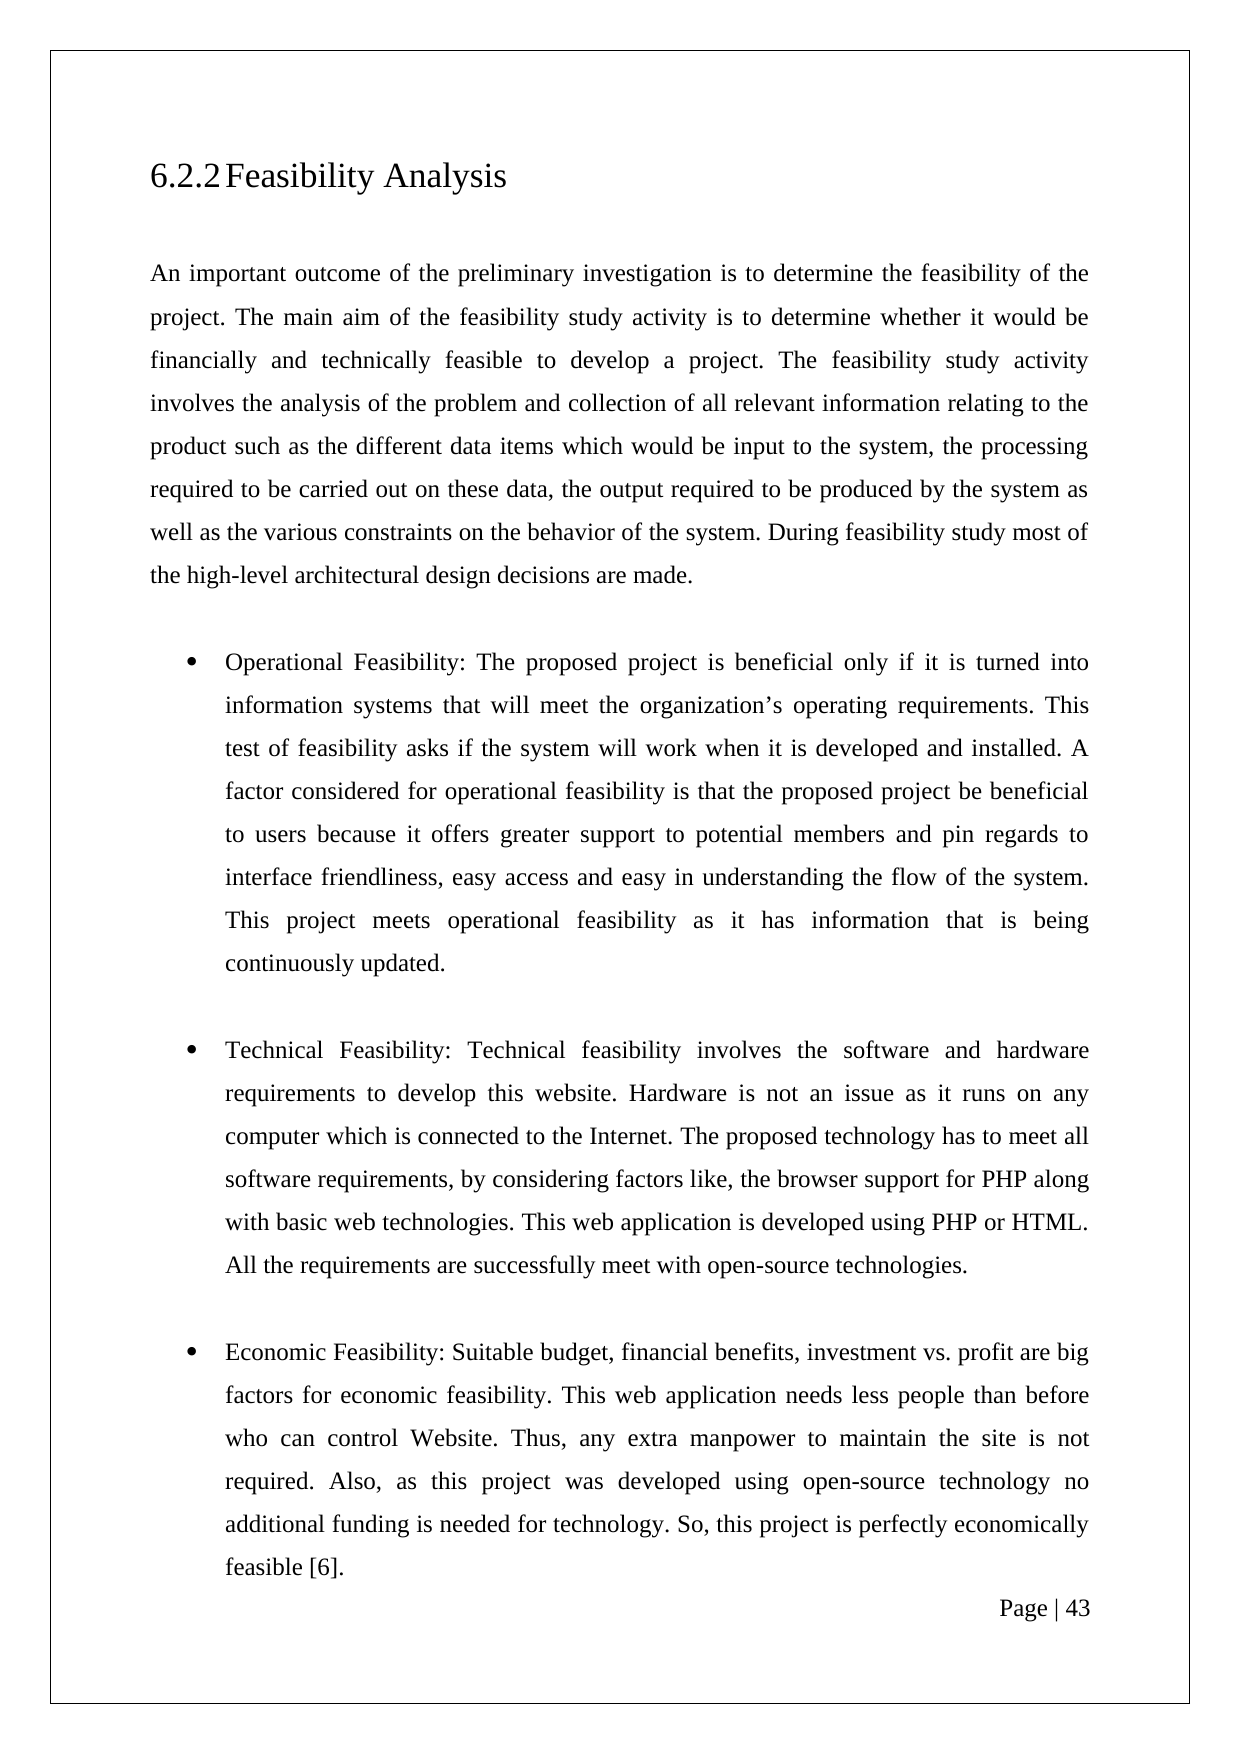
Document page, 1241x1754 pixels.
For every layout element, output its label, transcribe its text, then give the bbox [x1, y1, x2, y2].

text An important outcome of the preliminary investigation is to determine the feasibility of the project. The main aim of the feasibility study activity is to determine whether it would be financially and technically feasible to develop a project. The feasibility study activity involves the analysis of the problem and collection of all relevant information relating to the product such as the different data items which would be input to the system, the processing required to be carried out on these data, the output required to be produced by the system as well as the various constraints on the behavior of the system. During feasibility study most of the high-level architectural design decisions are made. [150, 258, 1090, 589]
subtitle 6.2.2 Feasibility Analysis [150, 154, 1090, 195]
list Economic Feasibility: Suitable budget, financial benefits, investment vs. profit are big factors for economic feasibility. This web application needs less people than before who can control Website. Thus, any extra manpower to maintain the site is not required. Also, as this project was developed using open-source technology no additional funding is needed for technology. So, this project is perfectly economically feasible . [187, 1337, 1090, 1581]
list Technical Feasibility: Technical feasibility involves the software and hardware requirements to develop this website. Hardware is not an issue as it runs on any computer which is connected to the Internet. The proposed technology has to meet all software requirements, by considering factors like, the browser support for PHP along with basic web technologies. This web application is developed using PHP or HTML. All the requirements are successfully meet with open-source technologies. [187, 1035, 1090, 1279]
list Operational Feasibility: The proposed project is beneficial only if it is turned into information systems that will meet the organization’s operating requirements. This test of feasibility asks if the system will work when it is developed and installed. A factor considered for operational feasibility is that the proposed project be beneficial to users because it offers greater support to potential members and pin regards to interface friendliness, easy access and easy in understanding the flow of the system. This project meets operational feasibility as it has information that is being continuously updated. [187, 647, 1090, 977]
